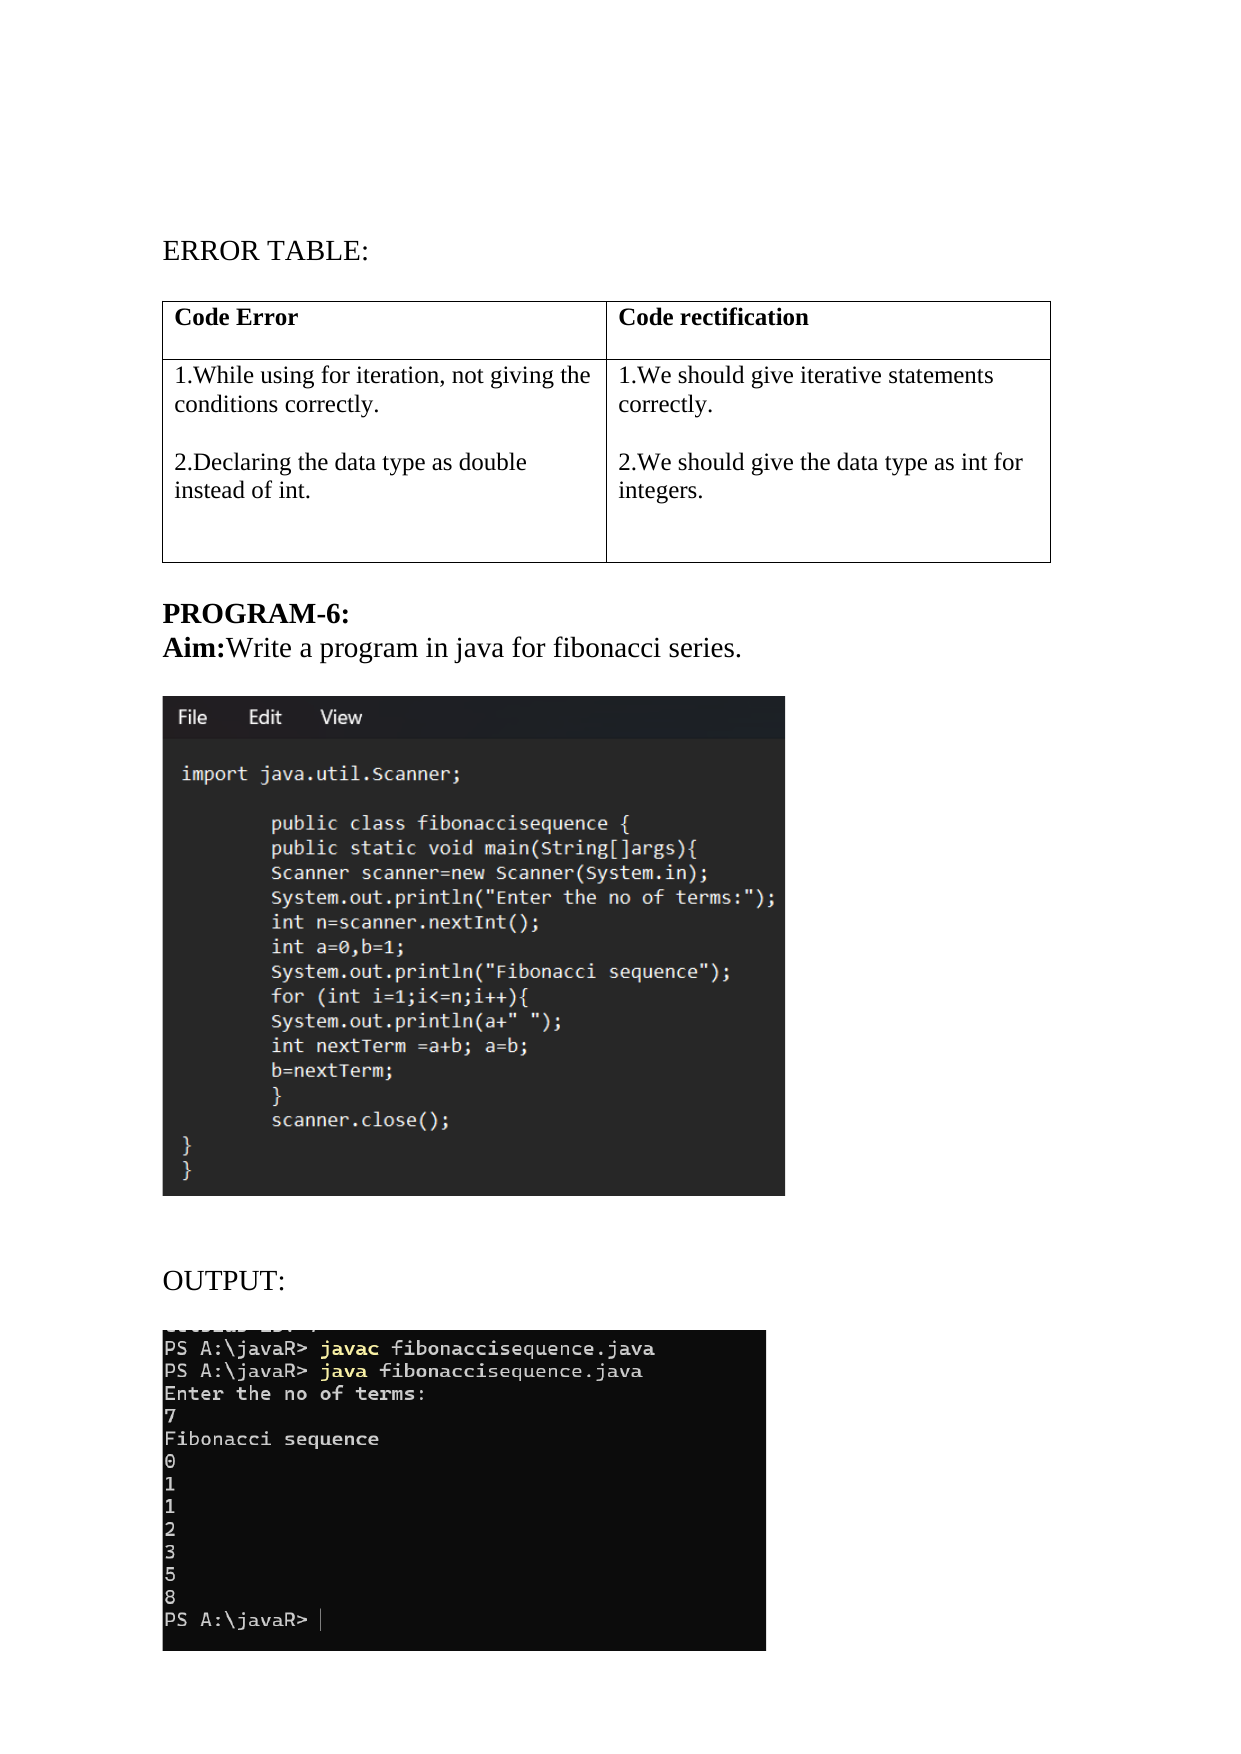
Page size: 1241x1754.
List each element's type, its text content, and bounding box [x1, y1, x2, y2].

text ERROR TABLE: [162, 233, 1122, 267]
table_header Code Error [163, 302, 606, 359]
text PROGRAM-6: [162, 596, 1122, 630]
picture [162, 696, 786, 1196]
table_cell 1.While using for iteration, not giving the conditions correctly. 2.Declaring the data type as double instead of int. [163, 360, 606, 562]
text OUTPUT: [162, 1263, 1122, 1297]
table_header Code rectification [607, 302, 1050, 359]
picture [162, 1330, 767, 1651]
table_cell 1.We should give iterative statements correctly. 2.We should give the data type as int for integers. [607, 360, 1050, 562]
text Aim:Write a program in java for fibonacci series. [162, 630, 1122, 663]
